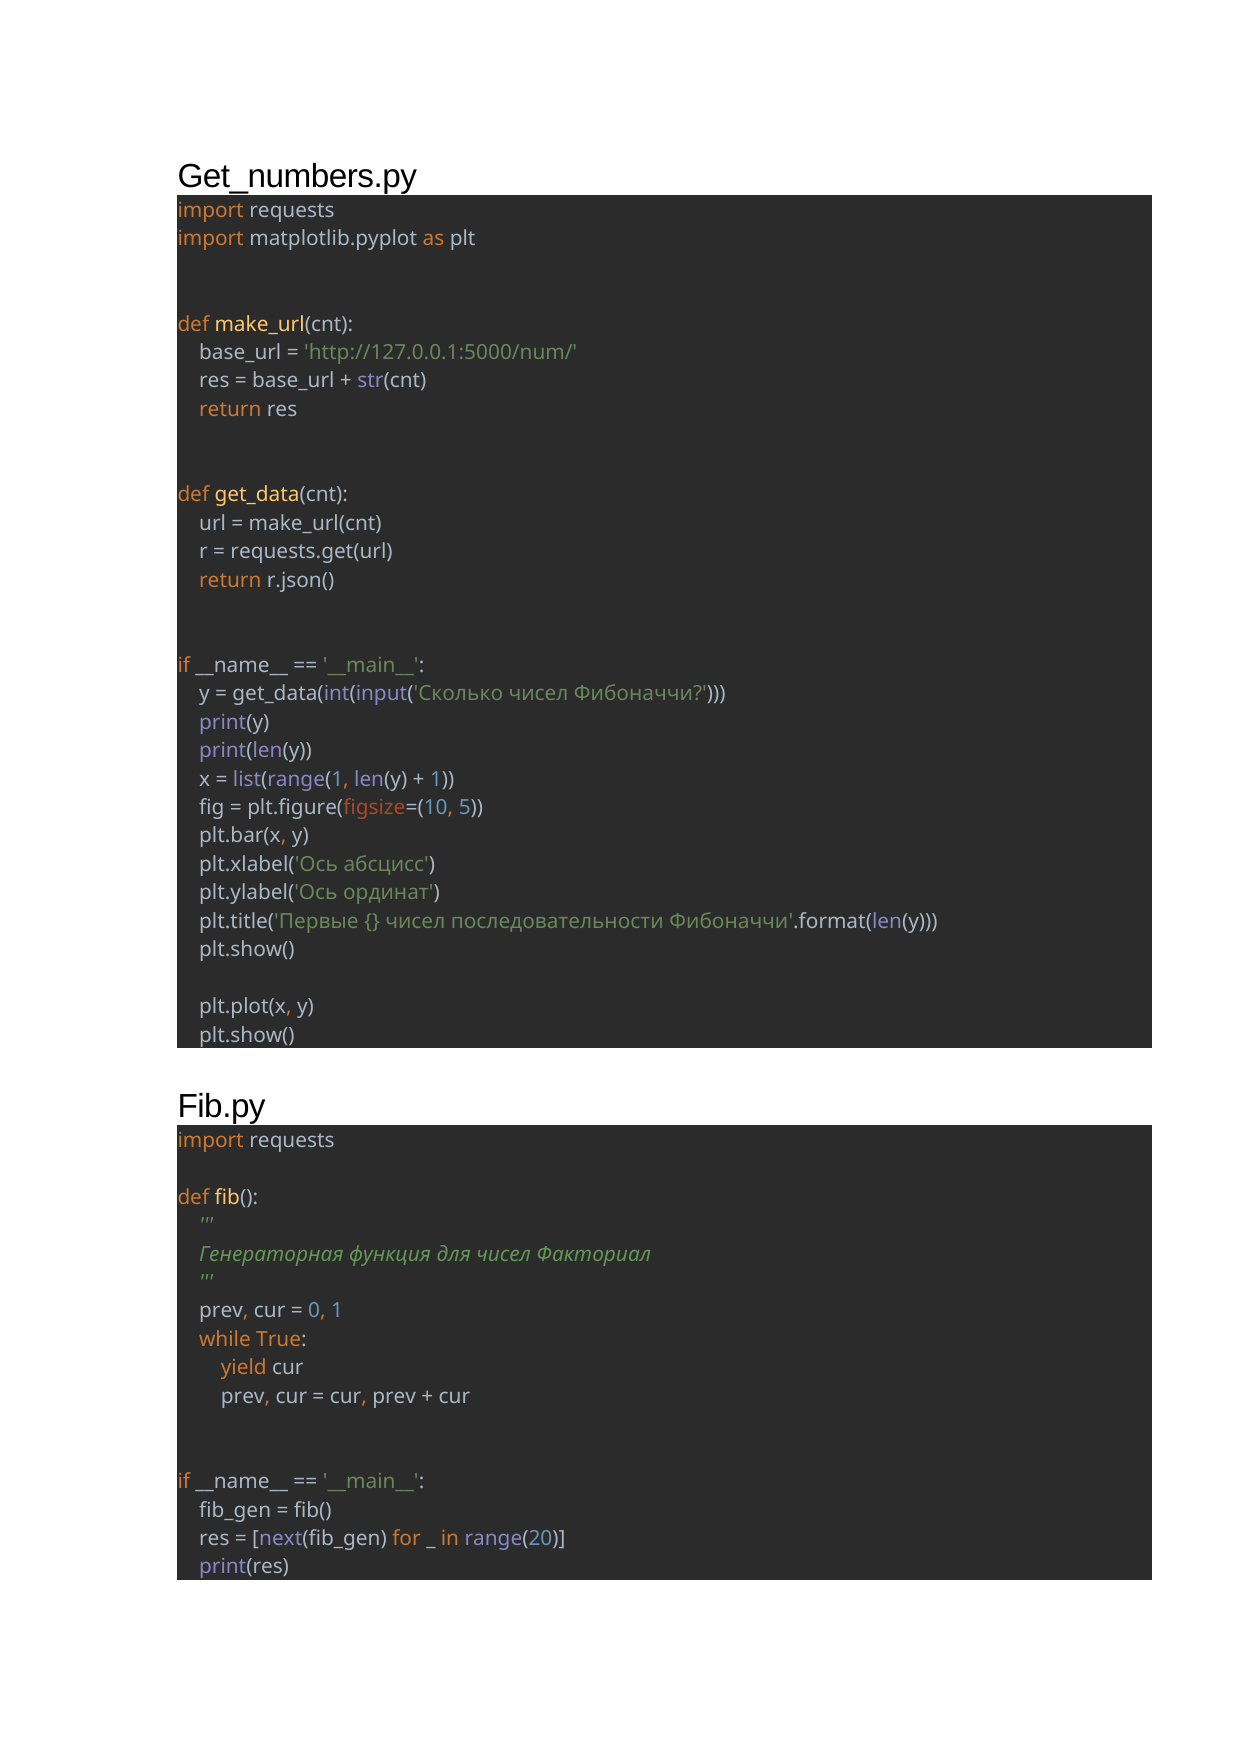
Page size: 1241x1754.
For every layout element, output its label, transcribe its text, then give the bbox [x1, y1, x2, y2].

text Get_numbers.py [177, 157, 1152, 195]
text Fib.py [177, 1087, 1152, 1125]
text import requests def fib(): ''' Генераторная функция для чисел Факториал ''' prev, cur = 0, 1 while True: yield cur prev, cur = cur, prev + cur if __name__ == '__main__': fib_gen = fib() res = [next(fib_gen) for _ in range(20)] print(res) [177, 1125, 1152, 1580]
text import requests import matplotlib.pyplot as plt def make_url(cnt): base_url = 'http://127.0.0.1:5000/num/' res = base_url + str(cnt) return res def get_data(cnt): url = make_url(cnt) r = requests.get(url) return r.json() if __name__ == '__main__': y = get_data(int(input('Сколько чисел Фибоначчи?'))) print(y) print(len(y)) x = list(range(1, len(y) + 1)) fig = plt.figure(figsize=(10, 5)) plt.bar(x, y) plt.xlabel('Ось абсцисс') plt.ylabel('Ось ординат') plt.title('Первые {} чисел последовательности Фибоначчи'.format(len(y))) plt.show() plt.plot(x, y) plt.show() [177, 195, 1152, 1048]
